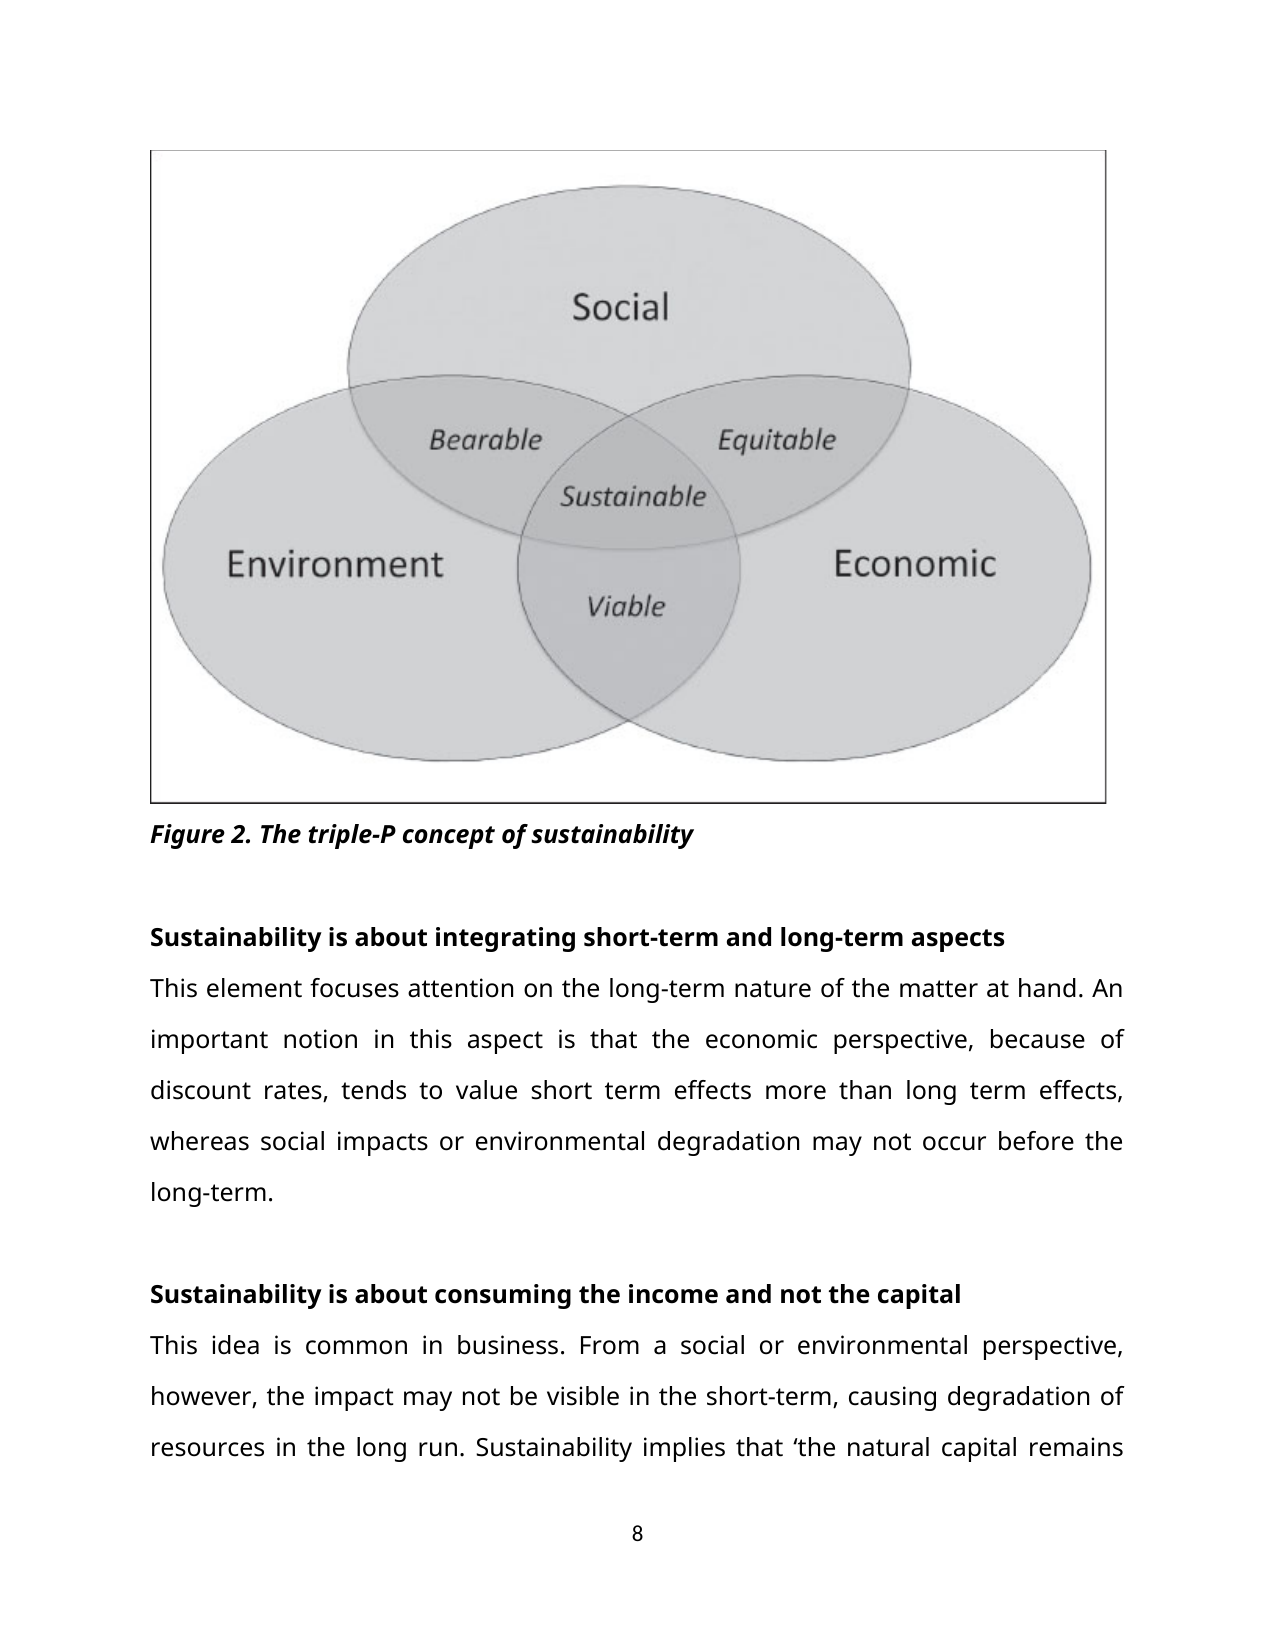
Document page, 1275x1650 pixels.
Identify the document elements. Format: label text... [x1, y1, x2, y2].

text Figure 2. The triple-P concept of sustainability [150, 817, 1125, 851]
text Sustainability is about integrating short-term and long-term aspects [150, 919, 1125, 953]
text Sustainability is about consuming the income and not the capital [150, 1276, 1125, 1311]
picture [150, 150, 1107, 804]
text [150, 1327, 1125, 1464]
text This element focuses attention on the long-term nature of the matter at hand. An important notion in this aspect is that the economic perspective, because of discount rates, tends to value short term effects more than long term effects, whereas social impacts or environmental degradation may not occur before the long-term. [150, 970, 1125, 1208]
